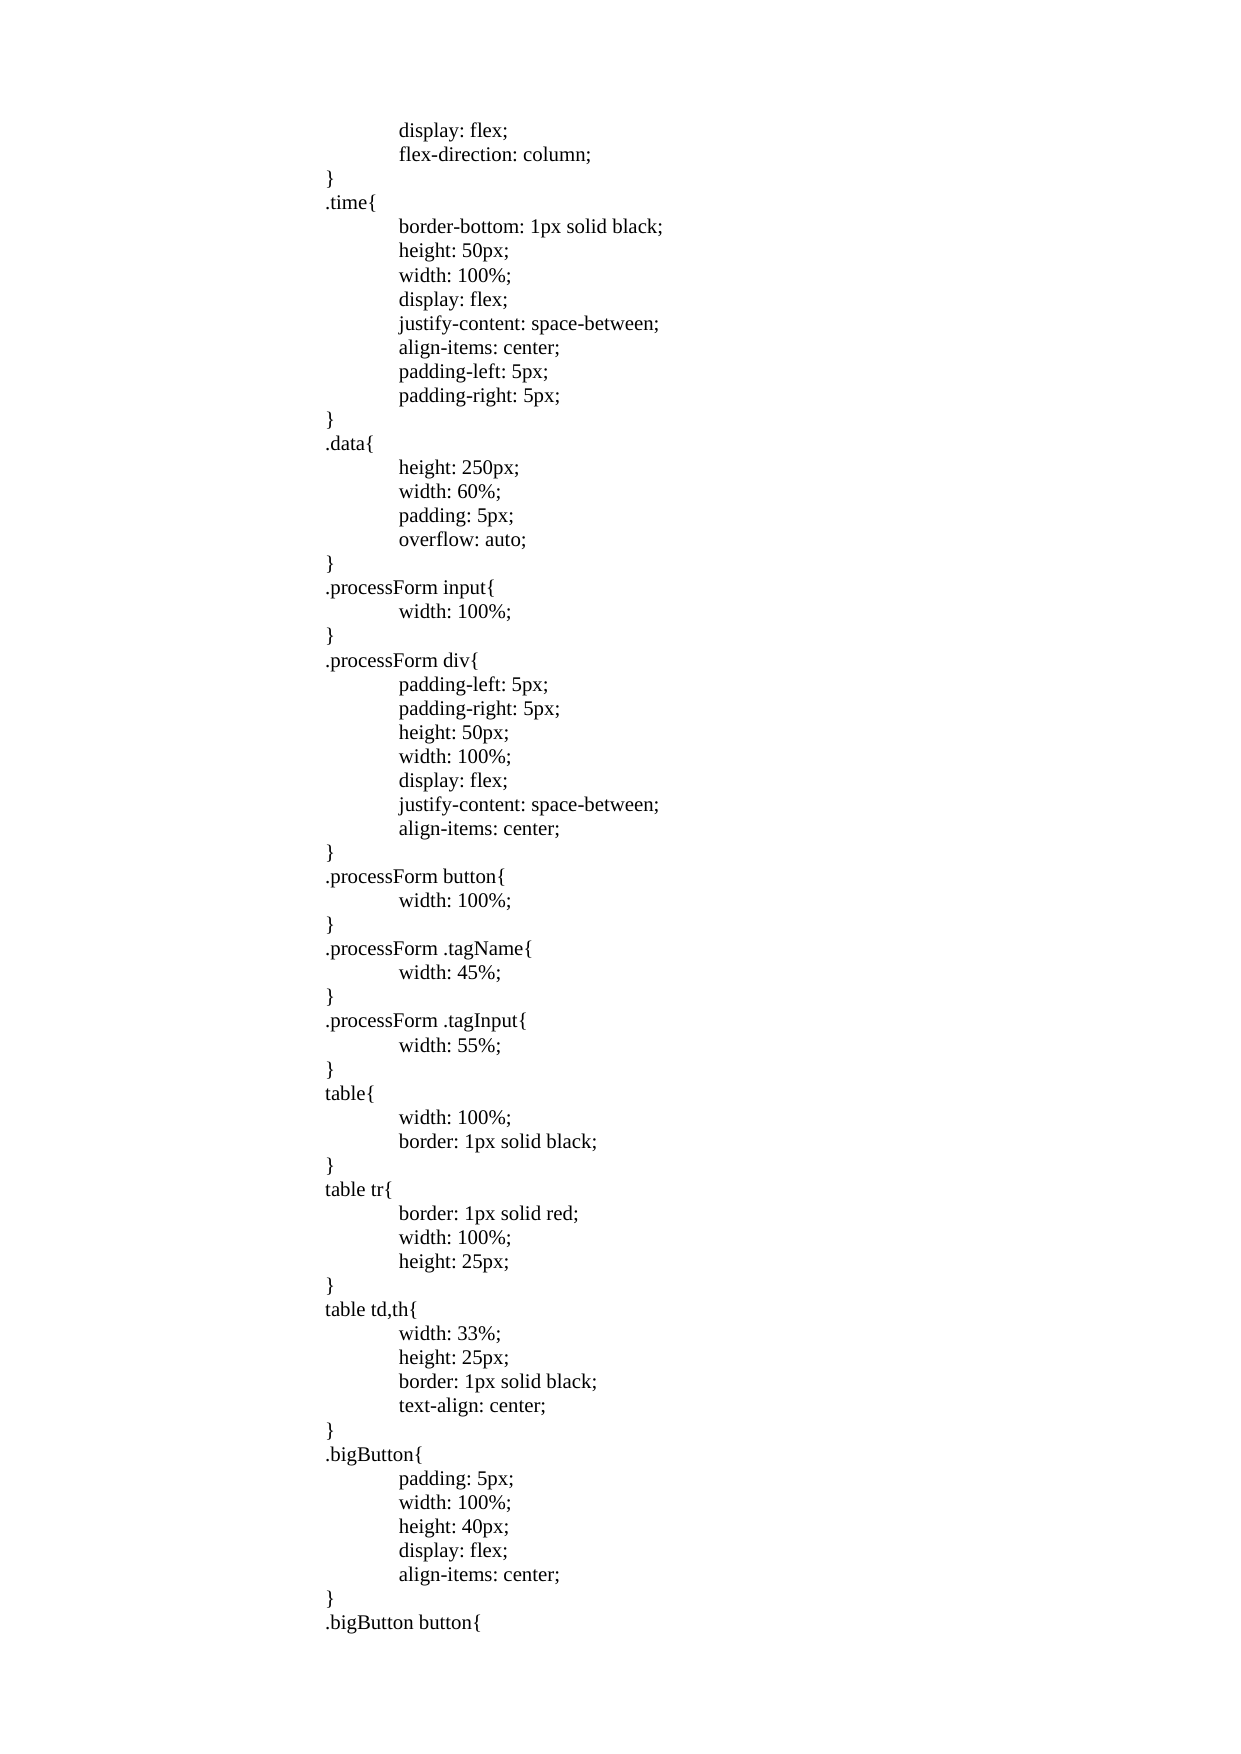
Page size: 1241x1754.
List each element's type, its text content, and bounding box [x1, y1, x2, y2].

text border: 1px solid black; [177, 1369, 1152, 1393]
text } [177, 1153, 1152, 1177]
text height: 50px; [177, 238, 1152, 262]
text border: 1px solid black; [177, 1129, 1152, 1153]
text width: 33%; [177, 1321, 1152, 1345]
text .processForm .tagName{ [177, 936, 1152, 960]
text display: flex; [177, 768, 1152, 792]
text padding-right: 5px; [177, 696, 1152, 720]
text padding-left: 5px; [177, 359, 1152, 383]
text width: 100%; [177, 1490, 1152, 1514]
text } [177, 623, 1152, 647]
text height: 250px; [177, 455, 1152, 479]
text } [177, 840, 1152, 864]
text } [177, 1273, 1152, 1297]
text } [177, 1417, 1152, 1442]
text } [177, 1586, 1152, 1610]
text width: 100%; [177, 1225, 1152, 1249]
text .processForm input{ [177, 575, 1152, 599]
text align-items: center; [177, 335, 1152, 359]
text height: 40px; [177, 1514, 1152, 1538]
text .bigButton{ [177, 1442, 1152, 1466]
text align-items: center; [177, 816, 1152, 840]
text } [177, 166, 1152, 190]
text } [177, 984, 1152, 1008]
text overflow: auto; [177, 527, 1152, 551]
text .processForm div{ [177, 647, 1152, 672]
text justify-content: space-between; [177, 792, 1152, 816]
text height: 25px; [177, 1345, 1152, 1369]
text text-align: center; [177, 1393, 1152, 1417]
text .bigButton button{ [177, 1610, 1152, 1634]
text width: 100%; [177, 888, 1152, 912]
text table{ [177, 1081, 1152, 1105]
text display: flex; [177, 118, 1152, 142]
text .data{ [177, 431, 1152, 455]
text table tr{ [177, 1177, 1152, 1201]
text flex-direction: column; [177, 142, 1152, 166]
text padding-left: 5px; [177, 672, 1152, 696]
text border-bottom: 1px solid black; [177, 214, 1152, 238]
text } [177, 407, 1152, 431]
text } [177, 1057, 1152, 1081]
text width: 60%; [177, 479, 1152, 503]
text padding-right: 5px; [177, 383, 1152, 407]
text width: 100%; [177, 744, 1152, 768]
text border: 1px solid red; [177, 1201, 1152, 1225]
text height: 50px; [177, 720, 1152, 744]
text display: flex; [177, 287, 1152, 311]
text justify-content: space-between; [177, 311, 1152, 335]
text .time{ [177, 190, 1152, 214]
text display: flex; [177, 1538, 1152, 1562]
text padding: 5px; [177, 1466, 1152, 1490]
text width: 100%; [177, 599, 1152, 623]
text height: 25px; [177, 1249, 1152, 1273]
text .processForm .tagInput{ [177, 1008, 1152, 1032]
text } [177, 551, 1152, 575]
text width: 55%; [177, 1032, 1152, 1057]
text width: 45%; [177, 960, 1152, 984]
text } [177, 912, 1152, 936]
text width: 100%; [177, 262, 1152, 287]
text table td,th{ [177, 1297, 1152, 1321]
text padding: 5px; [177, 503, 1152, 527]
text align-items: center; [177, 1562, 1152, 1586]
text .processForm button{ [177, 864, 1152, 888]
text width: 100%; [177, 1105, 1152, 1129]
